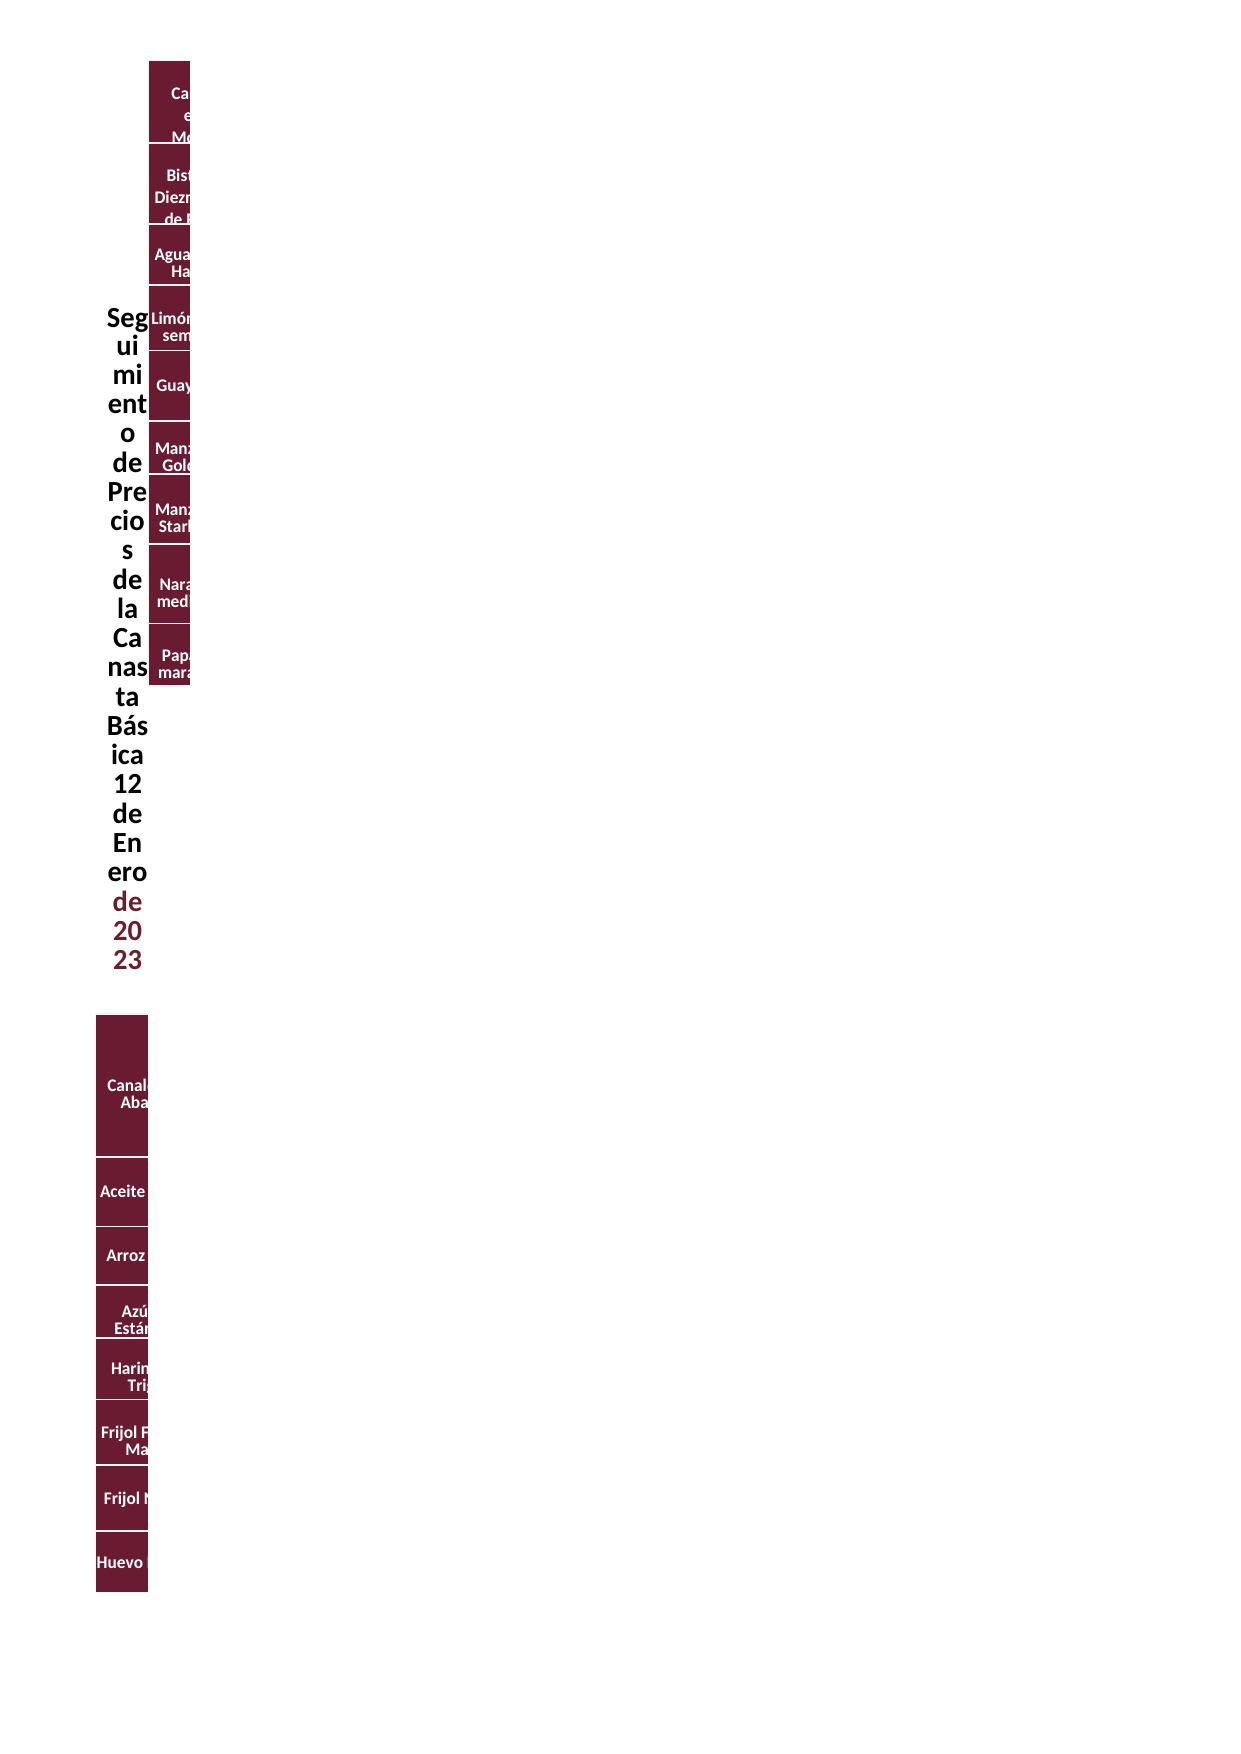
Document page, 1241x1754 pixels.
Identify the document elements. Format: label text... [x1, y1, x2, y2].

text Seguimiento de Precios de la Canasta Básica 12 de Enero de 2023 [106, 304, 148, 977]
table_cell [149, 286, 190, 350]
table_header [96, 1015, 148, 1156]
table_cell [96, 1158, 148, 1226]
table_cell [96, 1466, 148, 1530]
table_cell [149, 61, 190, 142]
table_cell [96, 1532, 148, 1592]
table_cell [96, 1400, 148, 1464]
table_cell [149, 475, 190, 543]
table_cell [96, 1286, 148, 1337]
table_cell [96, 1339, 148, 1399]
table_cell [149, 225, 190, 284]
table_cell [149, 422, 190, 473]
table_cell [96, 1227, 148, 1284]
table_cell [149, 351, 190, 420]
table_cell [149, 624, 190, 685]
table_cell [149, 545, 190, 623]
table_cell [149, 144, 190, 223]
